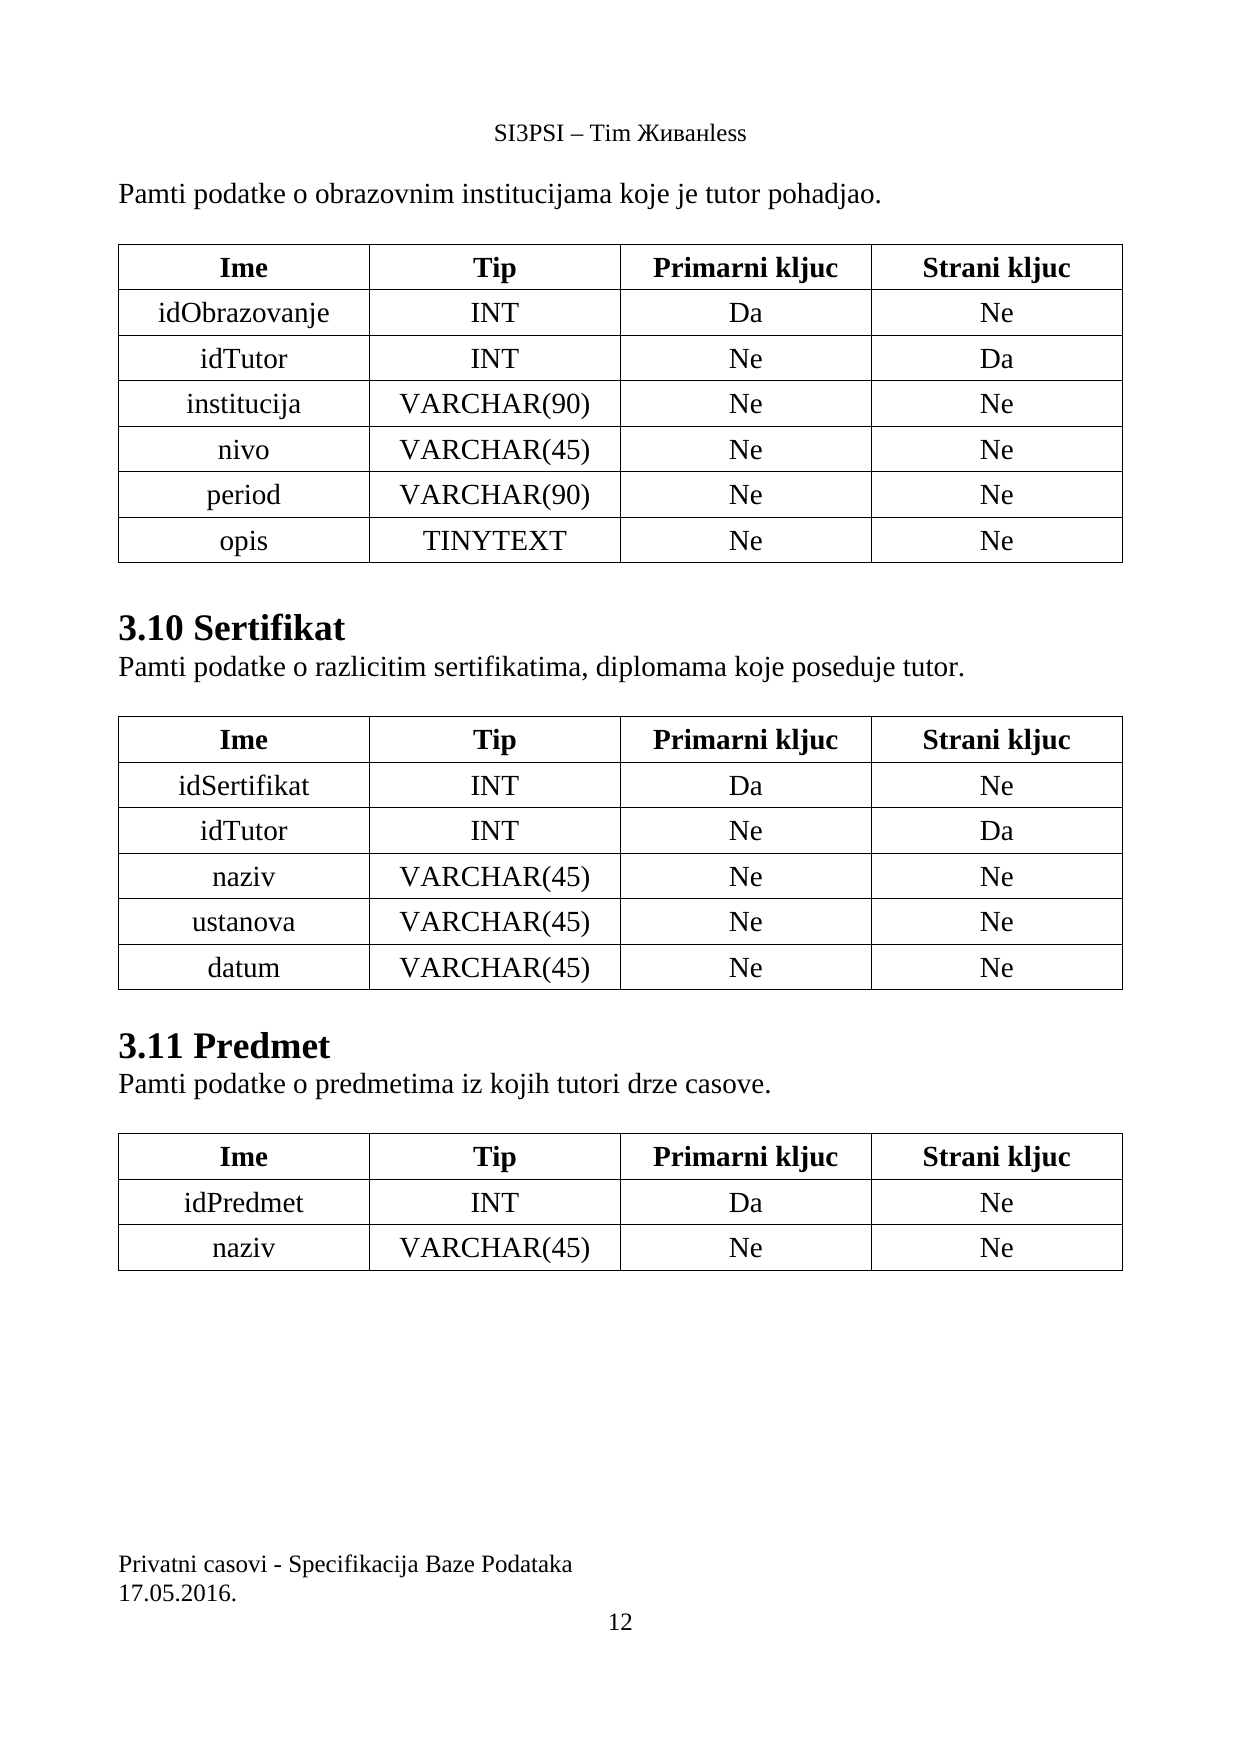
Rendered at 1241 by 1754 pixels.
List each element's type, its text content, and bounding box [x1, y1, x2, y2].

table_cell Ne [621, 1225, 871, 1270]
table_cell naziv [119, 854, 369, 898]
table_cell VARCHAR(45) [370, 945, 620, 989]
table_cell Ne [872, 945, 1122, 989]
table_cell idPredmet [119, 1180, 369, 1224]
table_cell Da [872, 336, 1122, 380]
text Pamti podatke o predmetima iz kojih tutori drze casove. [118, 1066, 1122, 1100]
table_cell idSertifikat [119, 763, 369, 807]
text 3.11 Predmet [118, 1023, 1122, 1066]
table_cell VARCHAR(45) [370, 899, 620, 943]
text 3.10 Sertifikat [118, 606, 1122, 649]
table_header Strani kljuc [872, 717, 1122, 761]
table_header Ime [119, 245, 369, 289]
table_cell TINYTEXT [370, 518, 620, 562]
table_header Tip [370, 717, 620, 761]
table_cell Ne [872, 763, 1122, 807]
table_header Tip [370, 1134, 620, 1179]
table_cell Ne [621, 518, 871, 562]
table_cell Ne [872, 427, 1122, 471]
table_cell idTutor [119, 336, 369, 380]
text Pamti podatke o razlicitim sertifikatima, diplomama koje poseduje tutor. [118, 649, 1122, 682]
table_cell Ne [621, 808, 871, 852]
table_cell Ne [872, 899, 1122, 943]
table_cell naziv [119, 1225, 369, 1270]
table_cell period [119, 472, 369, 517]
table_cell INT [370, 290, 620, 334]
table_header Strani kljuc [872, 1134, 1122, 1179]
table_cell VARCHAR(45) [370, 854, 620, 898]
table_header Primarni kljuc [621, 245, 871, 289]
table_cell Ne [872, 518, 1122, 562]
table_cell INT [370, 336, 620, 380]
table_cell ustanova [119, 899, 369, 943]
table_cell Ne [621, 427, 871, 471]
table_cell Da [872, 808, 1122, 852]
table_cell Ne [621, 899, 871, 943]
table_cell INT [370, 1180, 620, 1224]
table_cell Ne [621, 945, 871, 989]
table_cell Ne [872, 1225, 1122, 1270]
table_cell Da [621, 763, 871, 807]
table_cell opis [119, 518, 369, 562]
table_cell institucija [119, 381, 369, 426]
table_cell idTutor [119, 808, 369, 852]
table_cell Da [621, 290, 871, 334]
table_cell VARCHAR(45) [370, 1225, 620, 1270]
table_cell VARCHAR(90) [370, 472, 620, 517]
table_header Ime [119, 1134, 369, 1179]
table_header Tip [370, 245, 620, 289]
table_cell INT [370, 763, 620, 807]
table_header Ime [119, 717, 369, 761]
table_cell VARCHAR(45) [370, 427, 620, 471]
table_header Primarni kljuc [621, 1134, 871, 1179]
table_cell Ne [872, 472, 1122, 517]
table_cell Ne [872, 381, 1122, 426]
table_cell Ne [621, 381, 871, 426]
table_cell VARCHAR(90) [370, 381, 620, 426]
table_header Strani kljuc [872, 245, 1122, 289]
table_header Primarni kljuc [621, 717, 871, 761]
table_cell INT [370, 808, 620, 852]
table_cell Ne [872, 854, 1122, 898]
table_cell nivo [119, 427, 369, 471]
table_cell Da [621, 1180, 871, 1224]
table_cell idObrazovanje [119, 290, 369, 334]
table_cell Ne [872, 1180, 1122, 1224]
table_cell Ne [621, 336, 871, 380]
table_cell Ne [621, 854, 871, 898]
table_cell datum [119, 945, 369, 989]
text Pamti podatke o obrazovnim institucijama koje je tutor pohadjao. [118, 176, 1122, 210]
table_cell Ne [872, 290, 1122, 334]
table_cell Ne [621, 472, 871, 517]
